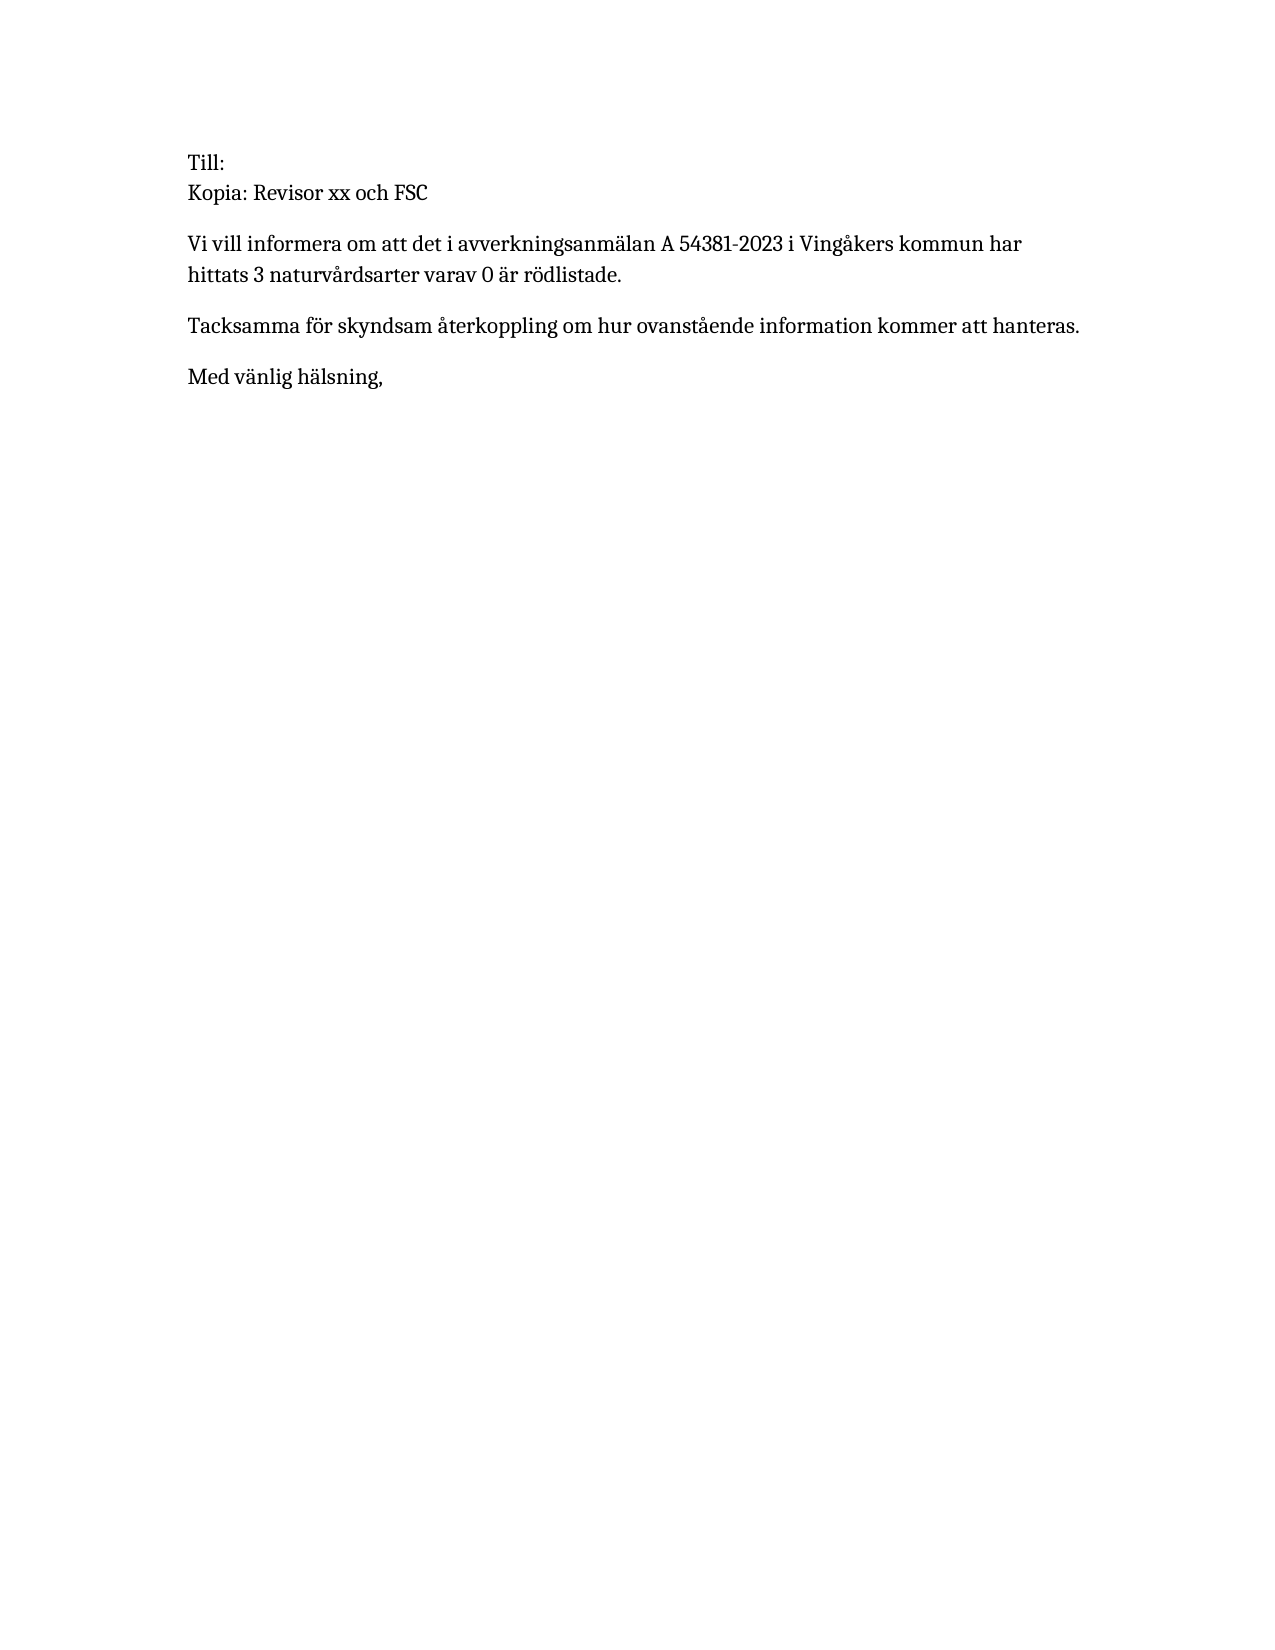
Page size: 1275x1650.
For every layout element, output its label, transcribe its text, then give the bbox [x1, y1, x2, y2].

text Tacksamma för skyndsam återkoppling om hur ovanstående information kommer att hanteras. [187, 312, 1087, 339]
text Vi vill informera om att det i avverkningsanmälan A 54381-2023 i Vingåkers kommun har hittats 3 naturvårdsarter varav 0 är rödlistade. [187, 231, 1087, 288]
text Med vänlig hälsning, [187, 363, 1087, 420]
text Till: Kopia: Revisor xx och FSC [187, 150, 1087, 207]
